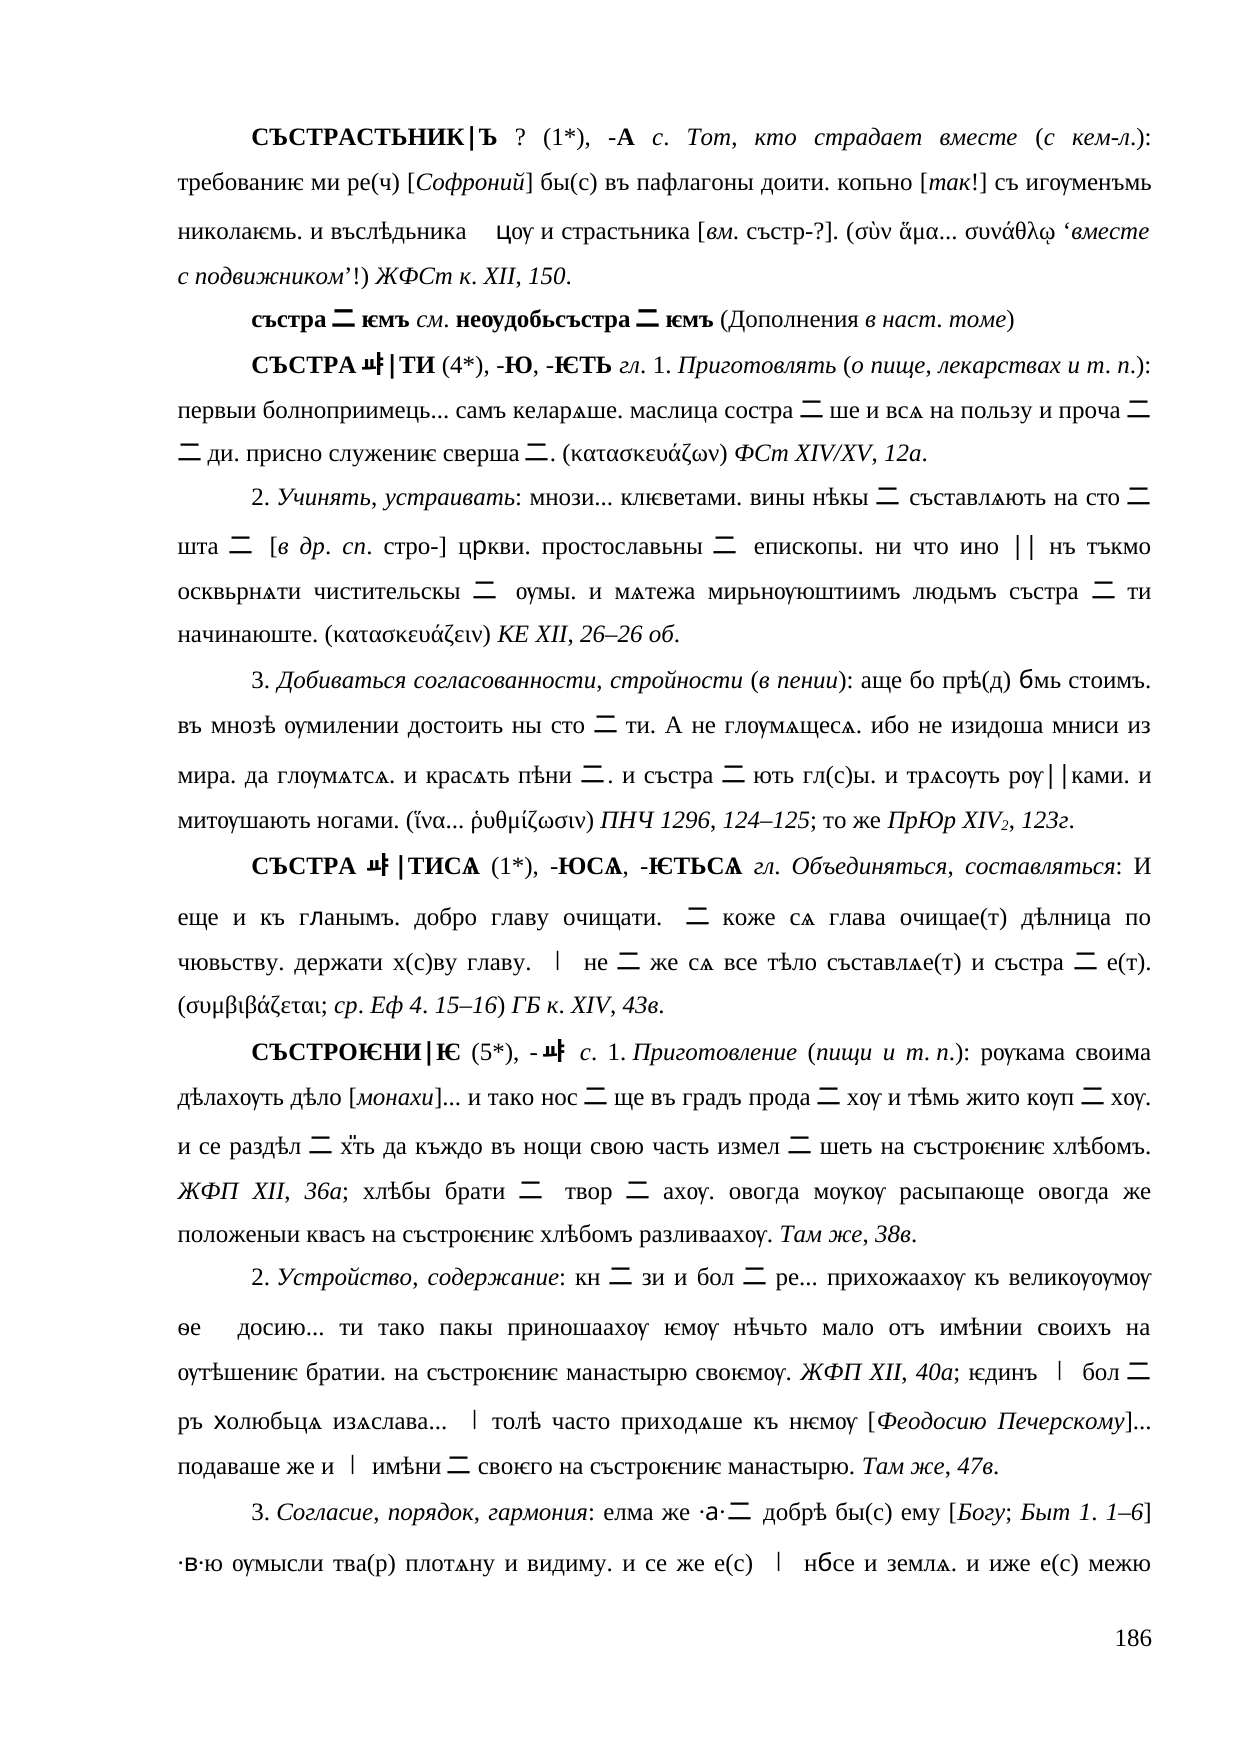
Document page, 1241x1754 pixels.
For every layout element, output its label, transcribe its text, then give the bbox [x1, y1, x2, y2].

text 2. Учинять, устраивать: мнози... клѥветами. вины нѣкы㆓ съставлѧють на сто㆓шта㆓ [в др. сп. стро-] цркви. простославьны㆓ епископы. ни что ино || нъ тъкмо осквьрнѧти чистительскы㆓ ѹмы. и мѧтежа мирьнѹюштиимъ людьмъ състра㆓ти начинаюште. (κατασκευάζειν) КЕ XII, 26–26 об. [177, 482, 1152, 648]
text 3. Добиваться согласованности, стройности (в пении): аще бо прѣ(д) бмь стоимъ. въ мнозѣ ѹмилении достоить ны сто㆓ти. А не глѹмѧщеcѧ. ибо не изидоша мниси из мира. да глѹмѧтсѧ. и красѧть пѣни㆓. и състра㆓ють гл(с)ы. и трѧсѹть рѹ||ками. и митѹшають ногами. (ἵνα... ῥυθμίζωσιν) ПНЧ 1296, 124–125; то же ПрЮр XIV2, 123г. [177, 662, 1152, 833]
text състроѥНи|ѥ (5*), -ㆇ с. 1. Приготовление (пищи и т. п.): рѹкама своима дѣлахѹть дѣло [монахи]... и тако нос㆓ще въ градъ прода㆓хѹ и тѣмь жито кѹп㆓хѹ. и се раздѣл㆓х̎ть да къждо въ нощи свою часть измел㆓шеть на състроѥниѥ хлѣбомъ. ЖФП XII, 36а; хлѣбы брати㆓ твор㆓ахѹ. овогда мѹкѹ расыпающе овогда же положеныи квасъ на състроѥниѥ хлѣбомъ разливаахѹ. Там же, 38в. [177, 1033, 1152, 1248]
text 2. Устройство, содержание: кн㆓зи и бол㆓ре... прихожаахѹ къ великѹѹмѹ ѳе㆏досию... ти тако пакы приношаахѹ ѥмѹ нѣчьто мало отъ имѣнии своихъ на ѹтѣшениѥ братии. на състроѥниѥ манастырю своѥмѹ. ЖФП XII, 40а; ѥдинъ ㆐ бол㆓ръ холюбьцѧ изѧслава... ㆐толѣ часто приходѧше къ нѥмѹ [Феодосию Печерскому]... подаваше же и ㆐ имѣни㆓ своѥго на състроѥниѥ манастырю. Там же, 47в. [177, 1262, 1152, 1479]
text състраㆇ|тиcѦ (1*), -юСѦ, -ѤтЬСѦ гл. Объединяться, составляться: И еще и къ гланымъ. добро главу очищати. ㆓коже сѧ глава очищае(т) дѣлница по чювьству. держати х(с)ву главу. ㆐ не㆓же сѧ все тѣло съставлѧе(т) и състра㆓е(т). (συμβιβάζεται; ср. Еф 4. 15–16) ГБ к. ХІV, 43в. [177, 848, 1152, 1019]
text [177, 1494, 1152, 1579]
text СЪСТРАСТЬНИК|Ъ ? (1*), -А с. Тот, кто страдает вместе (с кем-л.): требованиѥ ми ре(ч) [Софроний] бы(с) въ пафлагоны доити. копьно [так!] съ игѹменъмь николаѥмь. и въслѣдьника ㆏цѹ и страстьника [вм. състр-?]. (σὺν ἅμα... συνάθλῳ ‘вместе с подвижником’!) ЖФСт к. XII, 150. [177, 118, 1152, 289]
text състра㆓ѥмъ см. неѹдобьсъстра㆓ѥмъ (Дополнения в наст. томе) [177, 304, 1152, 333]
text състраㆇ|тИ (4*), -Ю, -ѥть гл. 1. Приготовлять (о пище, лекарствах и т. п.): первыи болноприимець... самъ келарѧше. маслица состра㆓ше и всѧ на пользу и проча㆓ ㆓ди. присно служениѥ сверша㆓. (κατασκευάζων) ФСт ХІV/XV, 12а. [177, 347, 1152, 467]
